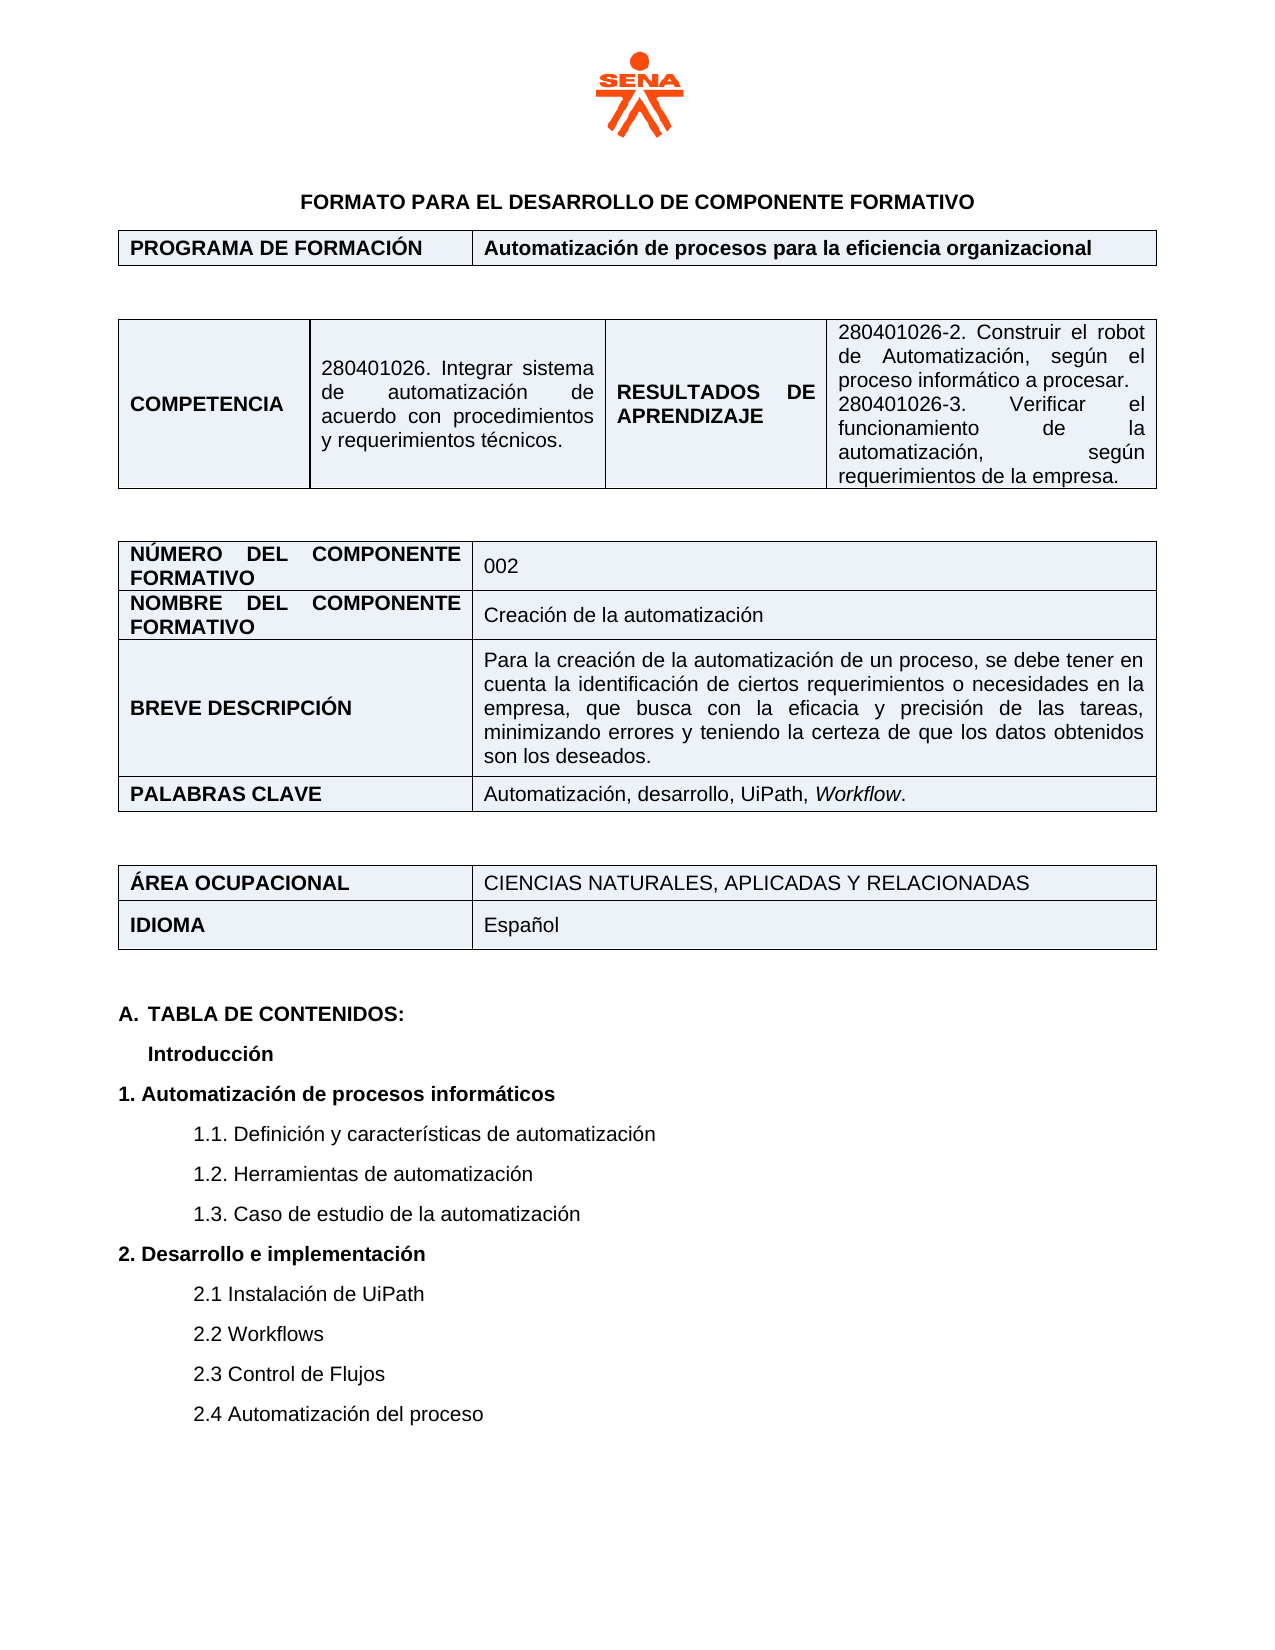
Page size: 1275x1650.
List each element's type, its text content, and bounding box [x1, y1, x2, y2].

table_cell BREVE DESCRIPCIÓN [119, 640, 472, 776]
table_header CIENCIAS NATURALES, APLICADAS Y RELACIONADAS [473, 866, 1156, 900]
text 2.4 Automatización del proceso [118, 1402, 1157, 1426]
table_header Automatización de procesos para la eficiencia organizacional [473, 231, 1156, 265]
text 2.1 Instalación de UiPath [118, 1282, 1157, 1306]
table_header NÚMERO DEL COMPONENTE FORMATIVO [119, 542, 472, 590]
text 1. Automatización de procesos informáticos [118, 1082, 1157, 1106]
text FORMATO PARA EL DESARROLLO DE COMPONENTE FORMATIVO [118, 190, 1157, 214]
text 1.2. Herramientas de automatización [118, 1162, 1157, 1186]
table_header ÁREA OCUPACIONAL [119, 866, 472, 900]
list TABLA DE CONTENIDOS: [118, 1002, 1157, 1026]
text 1.3. Caso de estudio de la automatización [118, 1202, 1157, 1226]
table_header 280401026. Integrar sistema de automatización de acuerdo con procedimientos y requerimientos técnicos. [311, 320, 605, 487]
table_cell NOMBRE DEL COMPONENTE FORMATIVO [119, 591, 472, 639]
table_cell Español [473, 901, 1156, 948]
table_cell Creación de la automatización [473, 591, 1156, 639]
table_cell Para la creación de la automatización de un proceso, se debe tener en cuenta la identificación de ciertos requerimientos o necesidades en la empresa, que busca con la eficacia y precisión de las tareas, minimizando errores y teniendo la certeza de que los datos obtenidos son los deseados. [473, 640, 1156, 776]
text 2.3 Control de Flujos [118, 1362, 1157, 1386]
text Introducción [148, 1042, 1157, 1066]
table_header PROGRAMA DE FORMACIÓN [119, 231, 472, 265]
table_header 280401026-2. Construir el robot de Automatización, según el proceso informático a procesar. 280401026-3. Verificar el funcionamiento de la automatización, según requerimientos de la empresa. [827, 320, 1156, 487]
text 1.1. Definición y características de automatización [118, 1122, 1157, 1146]
table_cell Automatización, desarrollo, UiPath, Workflow. [473, 777, 1156, 811]
text 2. Desarrollo e implementación [118, 1242, 1157, 1266]
table_header RESULTADOS DE APRENDIZAJE [606, 320, 826, 487]
table_cell IDIOMA [119, 901, 472, 948]
table_header 002 [473, 542, 1156, 590]
text 2.2 Workflows [118, 1322, 1157, 1346]
table_header COMPETENCIA [119, 320, 309, 487]
table_cell PALABRAS CLAVE [119, 777, 472, 811]
picture [585, 48, 690, 142]
